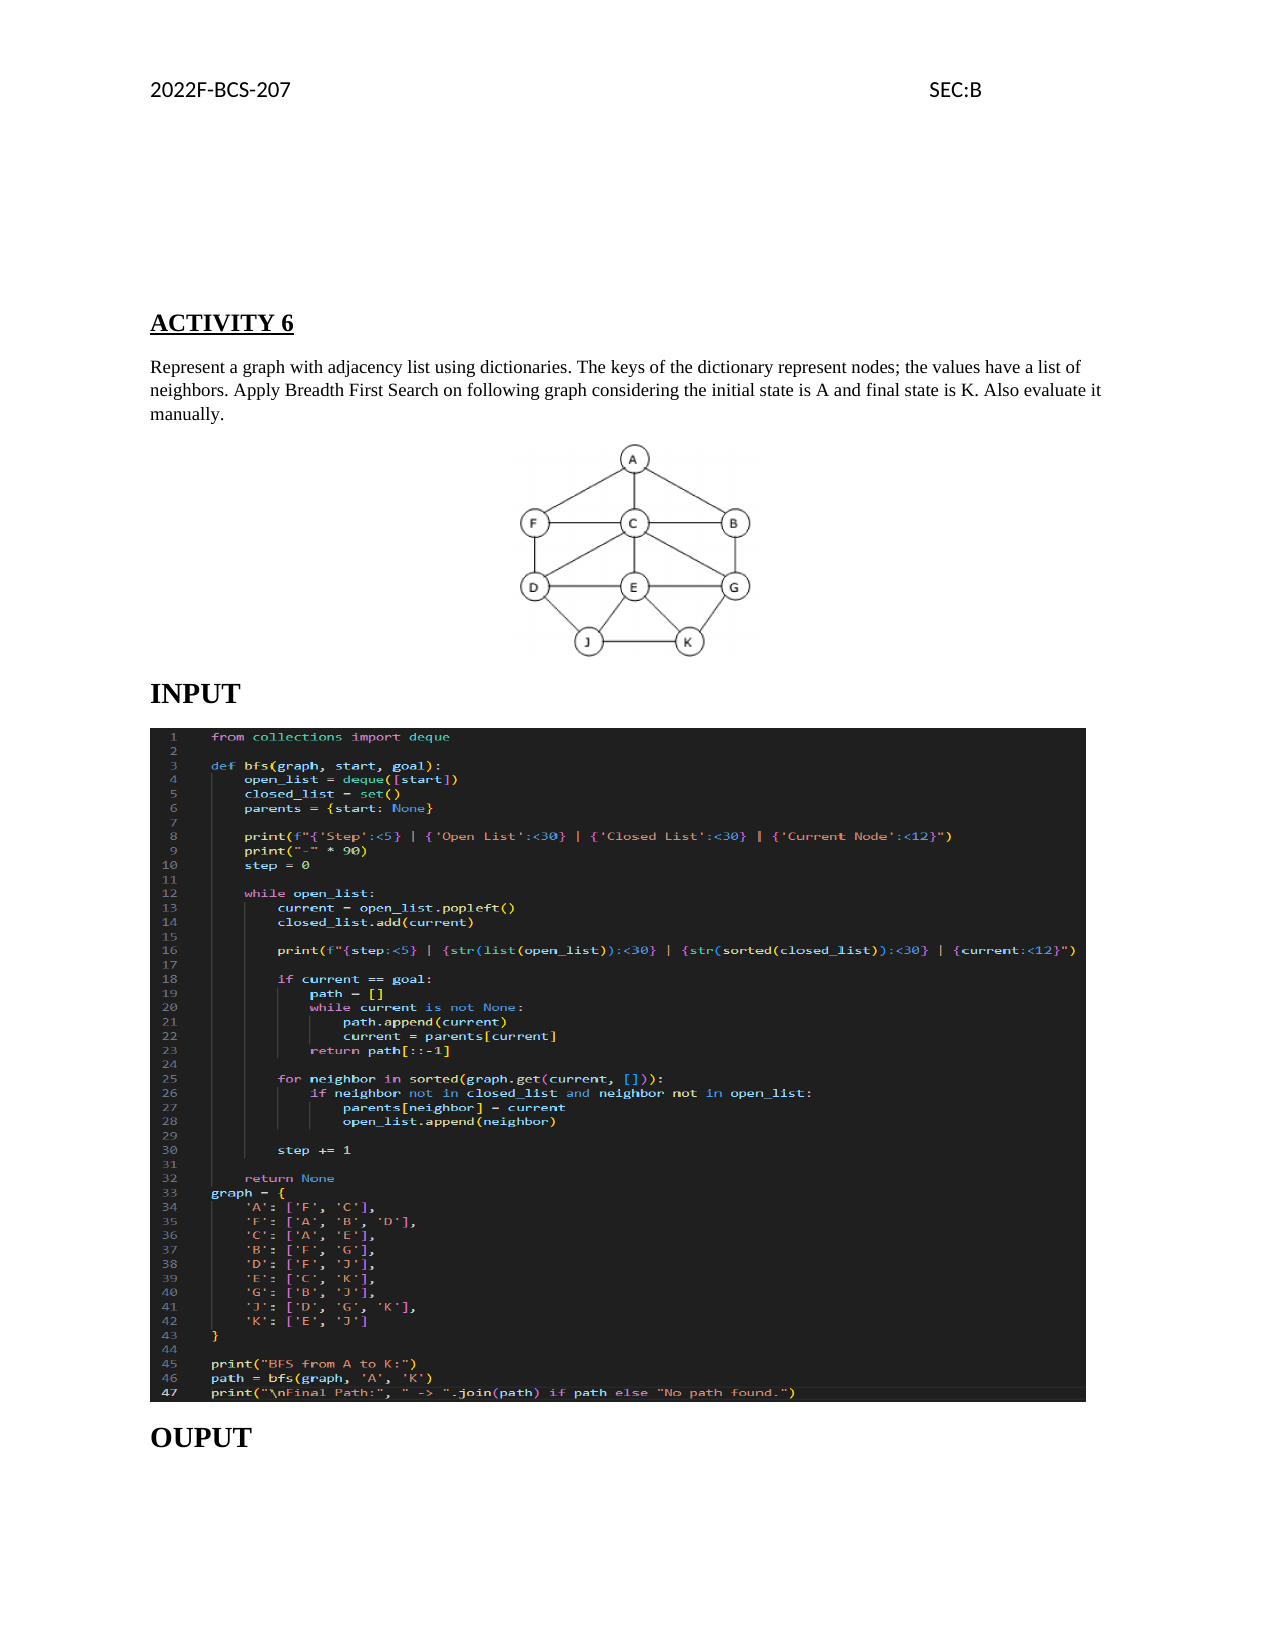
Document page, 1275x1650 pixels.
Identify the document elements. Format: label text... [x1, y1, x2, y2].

picture [150, 728, 1086, 1402]
text INPUT [150, 676, 1125, 710]
text OUPUT [150, 1420, 1125, 1454]
picture [511, 442, 764, 658]
text Represent a graph with adjacency list using dictionaries. The keys of the dictionary represent nodes; the values have a list of neighbors. Apply Breadth First Search on following graph considering the initial state is A and final state is K. Also evaluate it manually. [150, 356, 1125, 424]
text ACTIVITY 6 [150, 308, 1125, 337]
